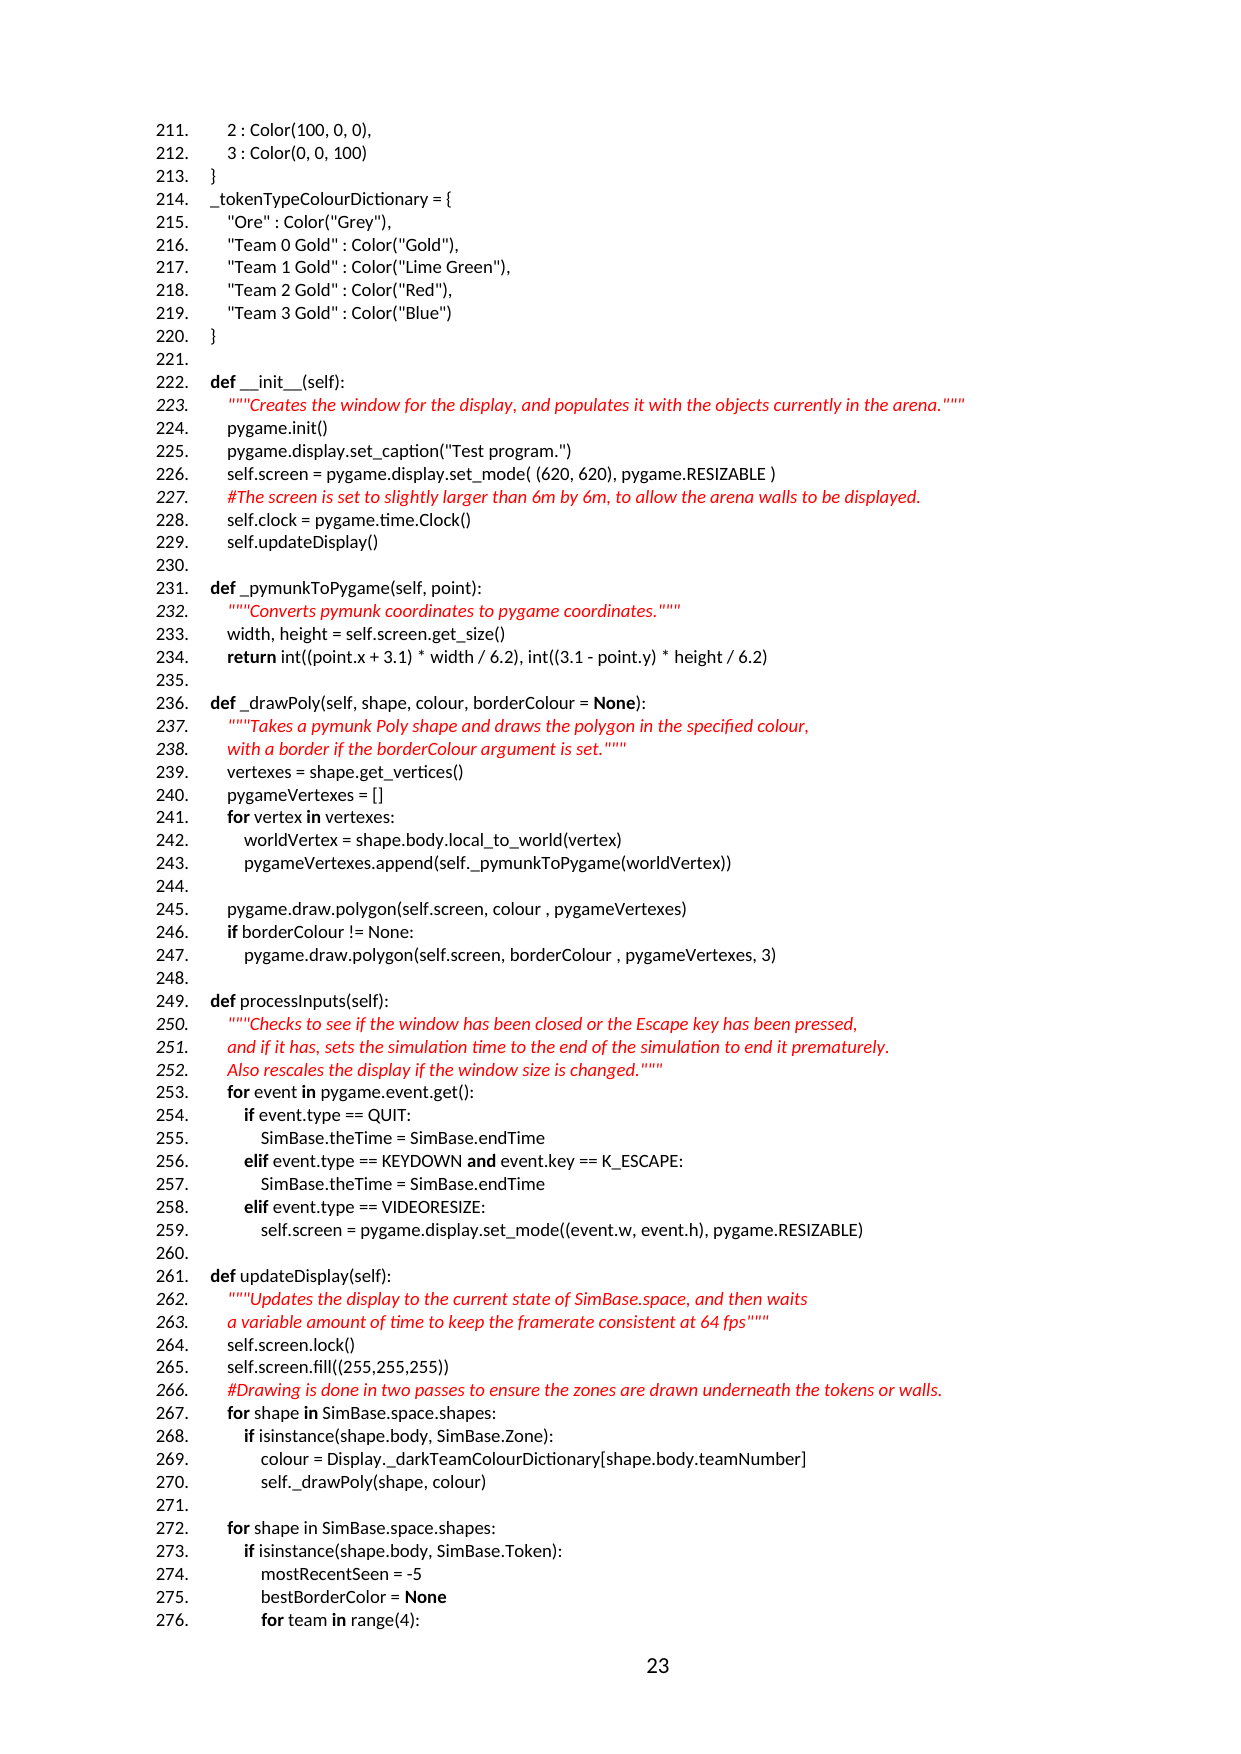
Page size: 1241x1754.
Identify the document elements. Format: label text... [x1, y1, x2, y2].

text self.screen = pygame.display.set_mode( (620, 620), pygame.RESIZABLE ) [156, 462, 1122, 485]
text return int((point.x + 3.1) * width / 6.2), int((3.1 - point.y) * height / 6.2) [156, 645, 1122, 668]
text pygame.display.set_caption("Test program.") [156, 439, 1122, 462]
text pygame.draw.polygon(self.screen, colour , pygameVertexes) [156, 897, 1122, 920]
text vertexes = shape.get_vertices() [156, 760, 1122, 783]
text bestBorderColor = None [156, 1585, 1122, 1608]
text "Team 3 Gold" : Color("Blue") [156, 301, 1122, 324]
text if isinstance(shape.body, SimBase.Zone): [156, 1424, 1122, 1447]
text for vertex in vertexes: [156, 806, 1122, 828]
text for shape in SimBase.space.shapes: [156, 1516, 1122, 1539]
text elif event.type == KEYDOWN and event.key == K_ESCAPE: [156, 1149, 1122, 1172]
text self._drawPoly(shape, colour) [156, 1470, 1122, 1493]
text if borderColour != None: [156, 920, 1122, 943]
text _tokenTypeColourDictionary = { [156, 187, 1122, 210]
text pygameVertexes = [] [156, 783, 1122, 806]
text "Team 2 Gold" : Color("Red"), [156, 278, 1122, 301]
text self.screen.lock() [156, 1333, 1122, 1356]
text for shape in SimBase.space.shapes: [156, 1401, 1122, 1424]
text colour = Display._darkTeamColourDictionary[shape.body.teamNumber] [156, 1447, 1122, 1470]
text if isinstance(shape.body, SimBase.Token): [156, 1539, 1122, 1562]
text #The screen is set to slightly larger than 6m by 6m, to allow the arena walls to be displayed. [156, 485, 1122, 508]
text 3 : Color(0, 0, 100) [156, 141, 1122, 164]
text if event.type == QUIT: [156, 1103, 1122, 1126]
text for team in range(4): [156, 1608, 1122, 1631]
text """Creates the window for the display, and populates it with the objects currently in the arena.""" [156, 393, 1122, 416]
text Also rescales the display if the window size is changed.""" [156, 1058, 1122, 1081]
text self.screen = pygame.display.set_mode((event.w, event.h), pygame.RESIZABLE) [156, 1218, 1122, 1241]
text with a border if the borderColour argument is set.""" [156, 737, 1122, 760]
text } [156, 164, 1122, 187]
text def updateDisplay(self): [156, 1264, 1122, 1287]
text def _drawPoly(self, shape, colour, borderColour = None): [156, 691, 1122, 714]
text worldVertex = shape.body.local_to_world(vertex) [156, 828, 1122, 851]
text def processInputs(self): [156, 989, 1122, 1012]
text } [156, 324, 1122, 347]
text elif event.type == VIDEORESIZE: [156, 1195, 1122, 1218]
text SimBase.theTime = SimBase.endTime [156, 1126, 1122, 1149]
text """Checks to see if the window has been closed or the Escape key has been pressed, [156, 1012, 1122, 1035]
text a variable amount of time to keep the framerate consistent at 64 fps""" [156, 1310, 1122, 1333]
text "Team 1 Gold" : Color("Lime Green"), [156, 256, 1122, 278]
text and if it has, sets the simulation time to the end of the simulation to end it prematurely. [156, 1035, 1122, 1058]
text """Converts pymunk coordinates to pygame coordinates.""" [156, 599, 1122, 622]
text self.screen.fill((255,255,255)) [156, 1356, 1122, 1378]
text """Updates the display to the current state of SimBase.space, and then waits [156, 1287, 1122, 1310]
text width, height = self.screen.get_size() [156, 622, 1122, 645]
text def _pymunkToPygame(self, point): [156, 576, 1122, 599]
text for event in pygame.event.get(): [156, 1081, 1122, 1103]
text pygame.init() [156, 416, 1122, 439]
text self.updateDisplay() [156, 531, 1122, 553]
text 2 : Color(100, 0, 0), [156, 118, 1122, 141]
text SimBase.theTime = SimBase.endTime [156, 1172, 1122, 1195]
text pygameVertexes.append(self._pymunkToPygame(worldVertex)) [156, 851, 1122, 874]
text def __init__(self): [156, 370, 1122, 393]
text self.clock = pygame.time.Clock() [156, 508, 1122, 531]
text """Takes a pymunk Poly shape and draws the polygon in the specified colour, [156, 714, 1122, 737]
text #Drawing is done in two passes to ensure the zones are drawn underneath the tokens or walls. [156, 1378, 1122, 1401]
text pygame.draw.polygon(self.screen, borderColour , pygameVertexes, 3) [156, 943, 1122, 966]
text mostRecentSeen = -5 [156, 1562, 1122, 1585]
text "Ore" : Color("Grey"), [156, 210, 1122, 233]
text "Team 0 Gold" : Color("Gold"), [156, 233, 1122, 256]
